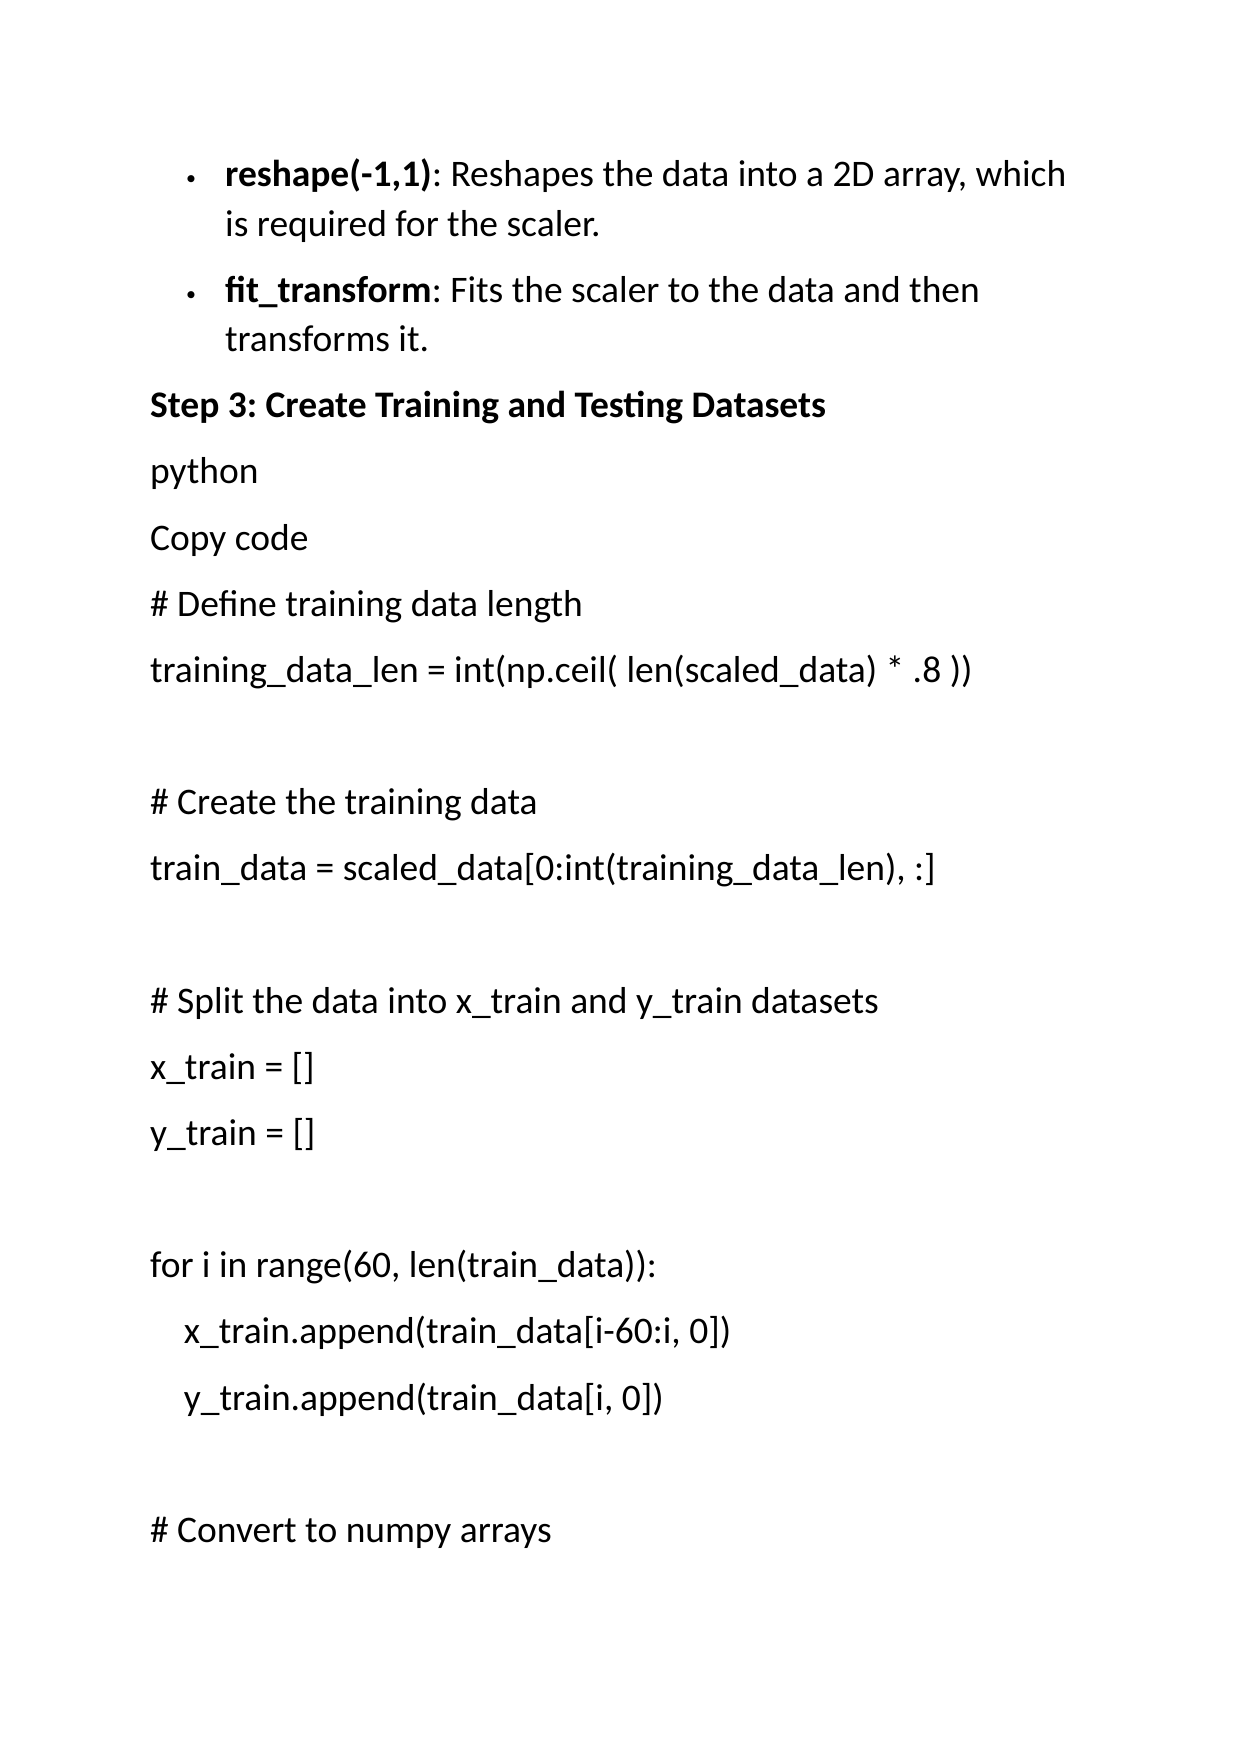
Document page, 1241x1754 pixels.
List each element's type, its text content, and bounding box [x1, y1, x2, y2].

text x_train.append(train_data[i-60:i, 0]) [150, 1307, 1090, 1353]
text # Define training data length [150, 580, 1090, 626]
text # Split the data into x_train and y_train datasets [150, 977, 1090, 1022]
text x_train = [] [150, 1043, 1090, 1088]
list reshape(-1,1): Reshapes the data into a 2D array, which is required for the scaler. [187, 150, 1090, 245]
text y_train.append(train_data[i, 0]) [150, 1373, 1090, 1419]
text Step 3: Create Training and Testing Datasets [150, 381, 1090, 427]
text # Create the training data [150, 778, 1090, 824]
text y_train = [] [150, 1109, 1090, 1155]
text train_data = scaled_data[0:int(training_data_len), :] [150, 844, 1090, 890]
text # Convert to numpy arrays [150, 1506, 1090, 1552]
text Copy code [150, 513, 1090, 559]
text training_data_len = int(np.ceil( len(scaled_data) * .8 )) [150, 646, 1090, 692]
text for i in range(60, len(train_data)): [150, 1241, 1090, 1287]
list fit_transform: Fits the scaler to the data and then transforms it. [187, 266, 1090, 361]
text python [150, 447, 1090, 493]
